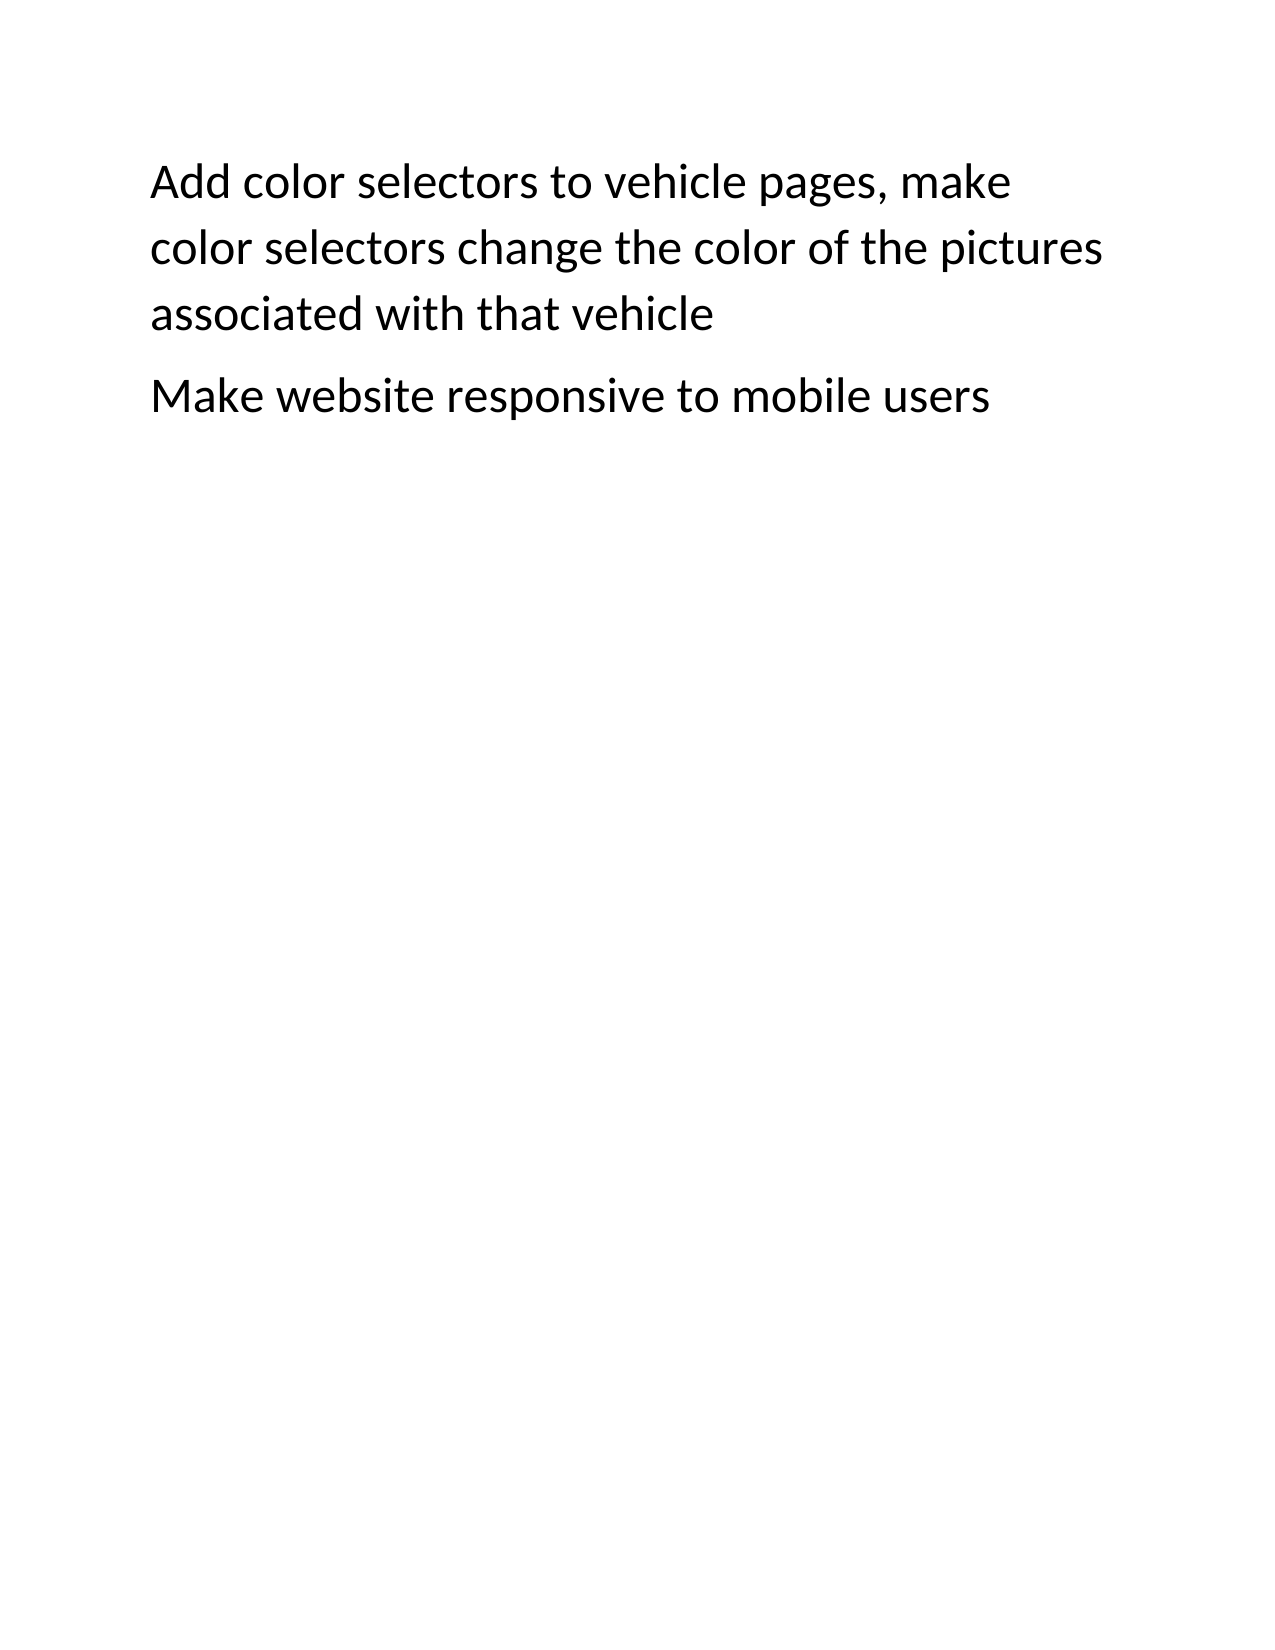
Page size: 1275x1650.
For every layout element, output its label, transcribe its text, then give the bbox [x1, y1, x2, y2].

text Add color selectors to vehicle pages, make color selectors change the color of the pictures associated with that vehicle [150, 150, 1125, 343]
text Make website responsive to mobile users [150, 364, 1125, 425]
